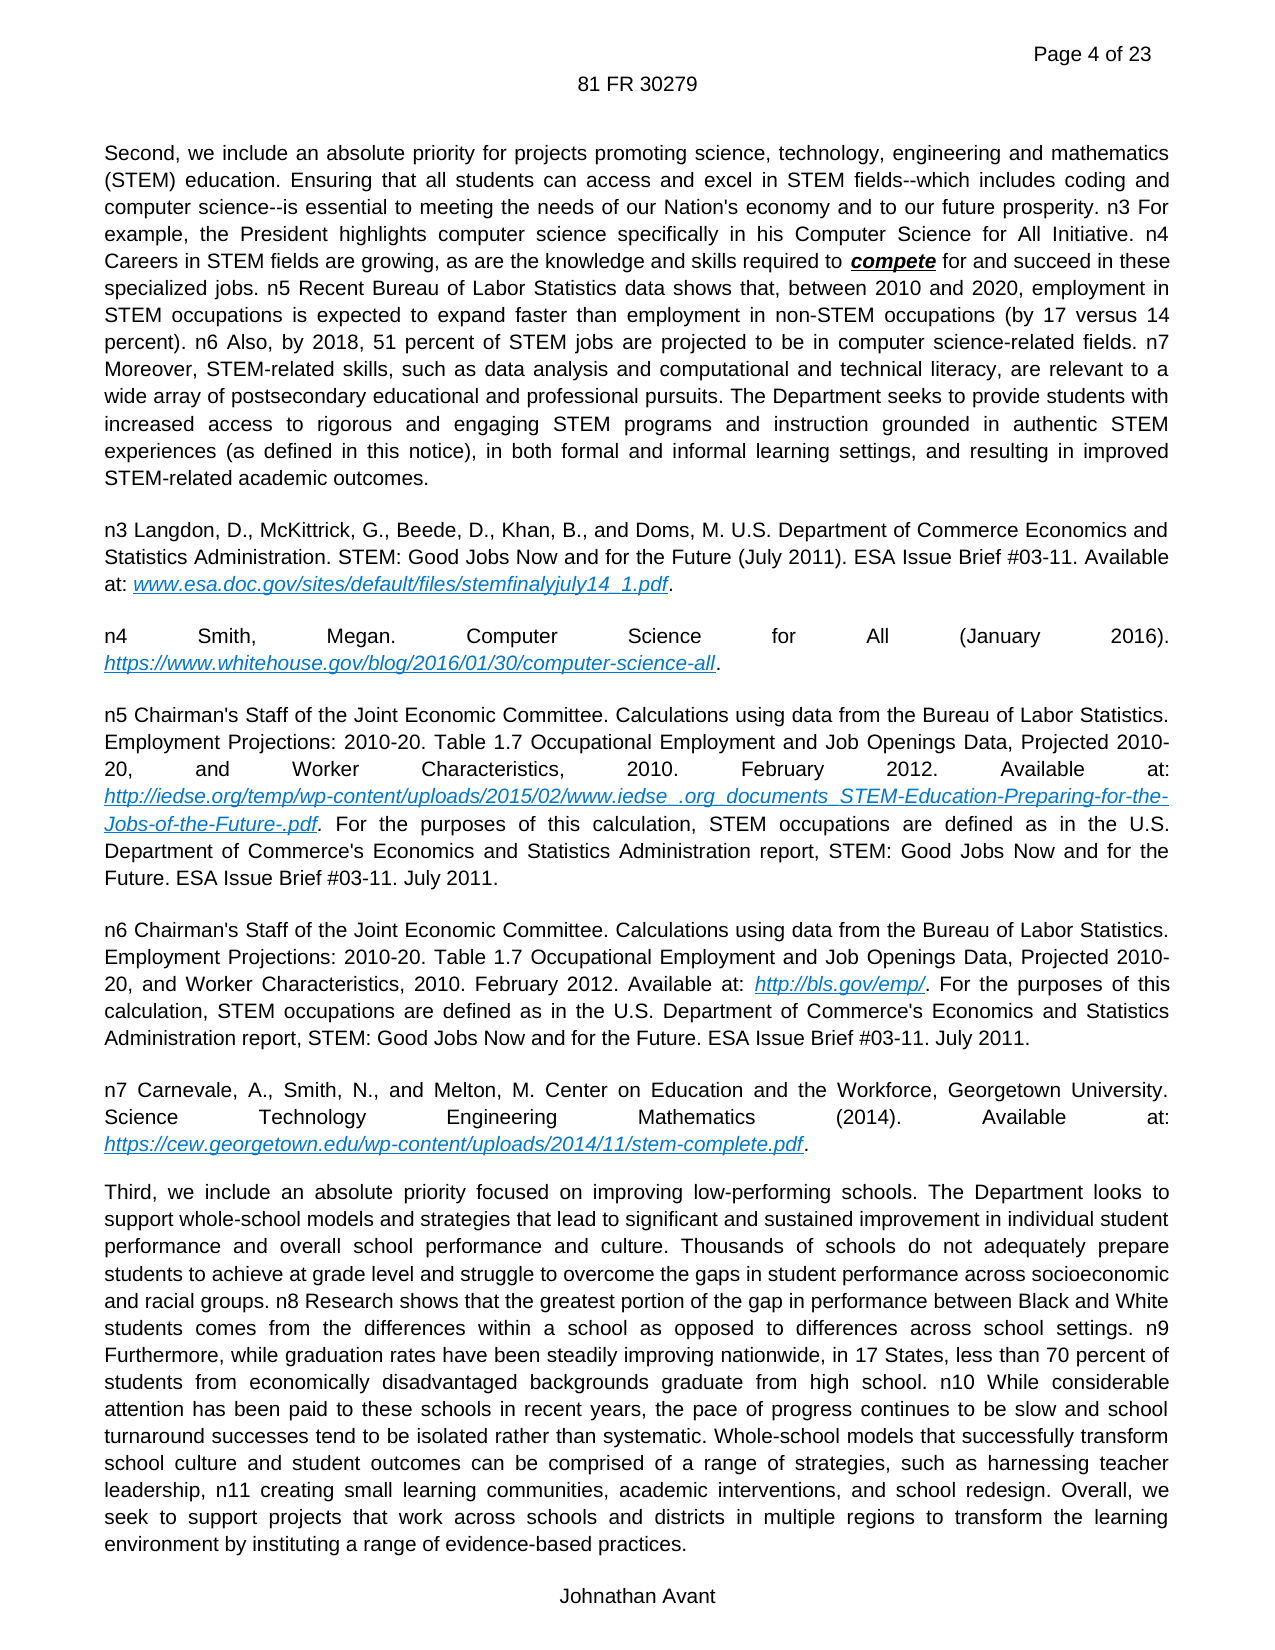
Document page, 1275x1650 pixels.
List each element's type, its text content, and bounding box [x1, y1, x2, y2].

text n6 Chairman's Staff of the Joint Economic Committee. Calculations using data from the Bureau of Labor Statistics. Employment Projections: 2010-20. Table 1.7 Occupational Employment and Job Openings Data, Projected 2010-20, and Worker Characteristics, 2010. February 2012. Available at: http://bls.gov/emp/. For the purposes of this calculation, STEM occupations are defined as in the U.S. Department of Commerce's Economics and Statistics Administration report, STEM: Good Jobs Now and for the Future. ESA Issue Brief #03-11. July 2011. [104, 914, 1171, 1050]
text Second, we include an absolute priority for projects promoting science, technology, engineering and mathematics (STEM) education. Ensuring that all students can access and excel in STEM fields--which includes coding and computer science--is essential to meeting the needs of our Nation's economy and to our future prosperity. n3 For example, the President highlights computer science specifically in his Computer Science for All Initiative. n4 Careers in STEM fields are growing, as are the knowledge and skills required to compete for and succeed in these specialized jobs. n5 Recent Bureau of Labor Statistics data shows that, between 2010 and 2020, employment in STEM occupations is expected to expand faster than employment in non-STEM occupations (by 17 versus 14 percent). n6 Also, by 2018, 51 percent of STEM jobs are projected to be in computer science-related fields. n7 Moreover, STEM-related skills, such as data analysis and computational and technical literacy, are relevant to a wide array of postsecondary educational and professional pursuits. The Department seeks to provide students with increased access to rigorous and engaging STEM programs and instruction grounded in authentic STEM experiences (as defined in this notice), in both formal and informal learning settings, and resulting in improved STEM-related academic outcomes. [104, 137, 1171, 489]
text n7 Carnevale, A., Smith, N., and Melton, M. Center on Education and the Workforce, Georgetown University. Science Technology Engineering Mathematics (2014). Available at: https://cew.georgetown.edu/wp-content/uploads/2014/11/stem-complete.pdf. [104, 1075, 1171, 1156]
text n4 Smith, Megan. Computer Science for All (January 2016). https://www.whitehouse.gov/blog/2016/01/30/computer-science-all. [104, 621, 1171, 675]
text Third, we include an absolute priority focused on improving low-performing schools. The Department looks to support whole-school models and strategies that lead to significant and sustained improvement in individual student performance and overall school performance and culture. Thousands of schools do not adequately prepare students to achieve at grade level and struggle to overcome the gaps in student performance across socioeconomic and racial groups. n8 Research shows that the greatest portion of the gap in performance between Black and White students comes from the differences within a school as opposed to differences across school settings. n9 Furthermore, while graduation rates have been steadily improving nationwide, in 17 States, less than 70 percent of students from economically disadvantaged backgrounds graduate from high school. n10 While considerable attention has been paid to these schools in recent years, the pace of progress continues to be slow and school turnaround successes tend to be isolated rather than systematic. Whole-school models that successfully transform school culture and student outcomes can be comprised of a range of strategies, such as harnessing teacher leadership, n11 creating small learning communities, academic interventions, and school redesign. Overall, we seek to support projects that work across schools and districts in multiple regions to transform the learning environment by instituting a range of evidence-based practices. [104, 1177, 1171, 1556]
text n3 Langdon, D., McKittrick, G., Beede, D., Khan, B., and Doms, M. U.S. Department of Commerce Economics and Statistics Administration. STEM: Good Jobs Now and for the Future (July 2011). ESA Issue Brief #03-11. Available at: www.esa.doc.gov/sites/default/files/stemfinalyjuly14_1.pdf. [104, 514, 1171, 596]
text n5 Chairman's Staff of the Joint Economic Committee. Calculations using data from the Bureau of Labor Statistics. Employment Projections: 2010-20. Table 1.7 Occupational Employment and Job Openings Data, Projected 2010-20, and Worker Characteristics, 2010. February 2012. Available at: http://iedse.org/temp/wp-content/uploads/2015/02/www.iedse_.org_documents_STEM-Education-Preparing-for-the-Jobs-of-the-Future-.pdf. For the purposes of this calculation, STEM occupations are defined as in the U.S. Department of Commerce's Economics and Statistics Administration report, STEM: Good Jobs Now and for the Future. ESA Issue Brief #03-11. July 2011. [104, 700, 1171, 889]
